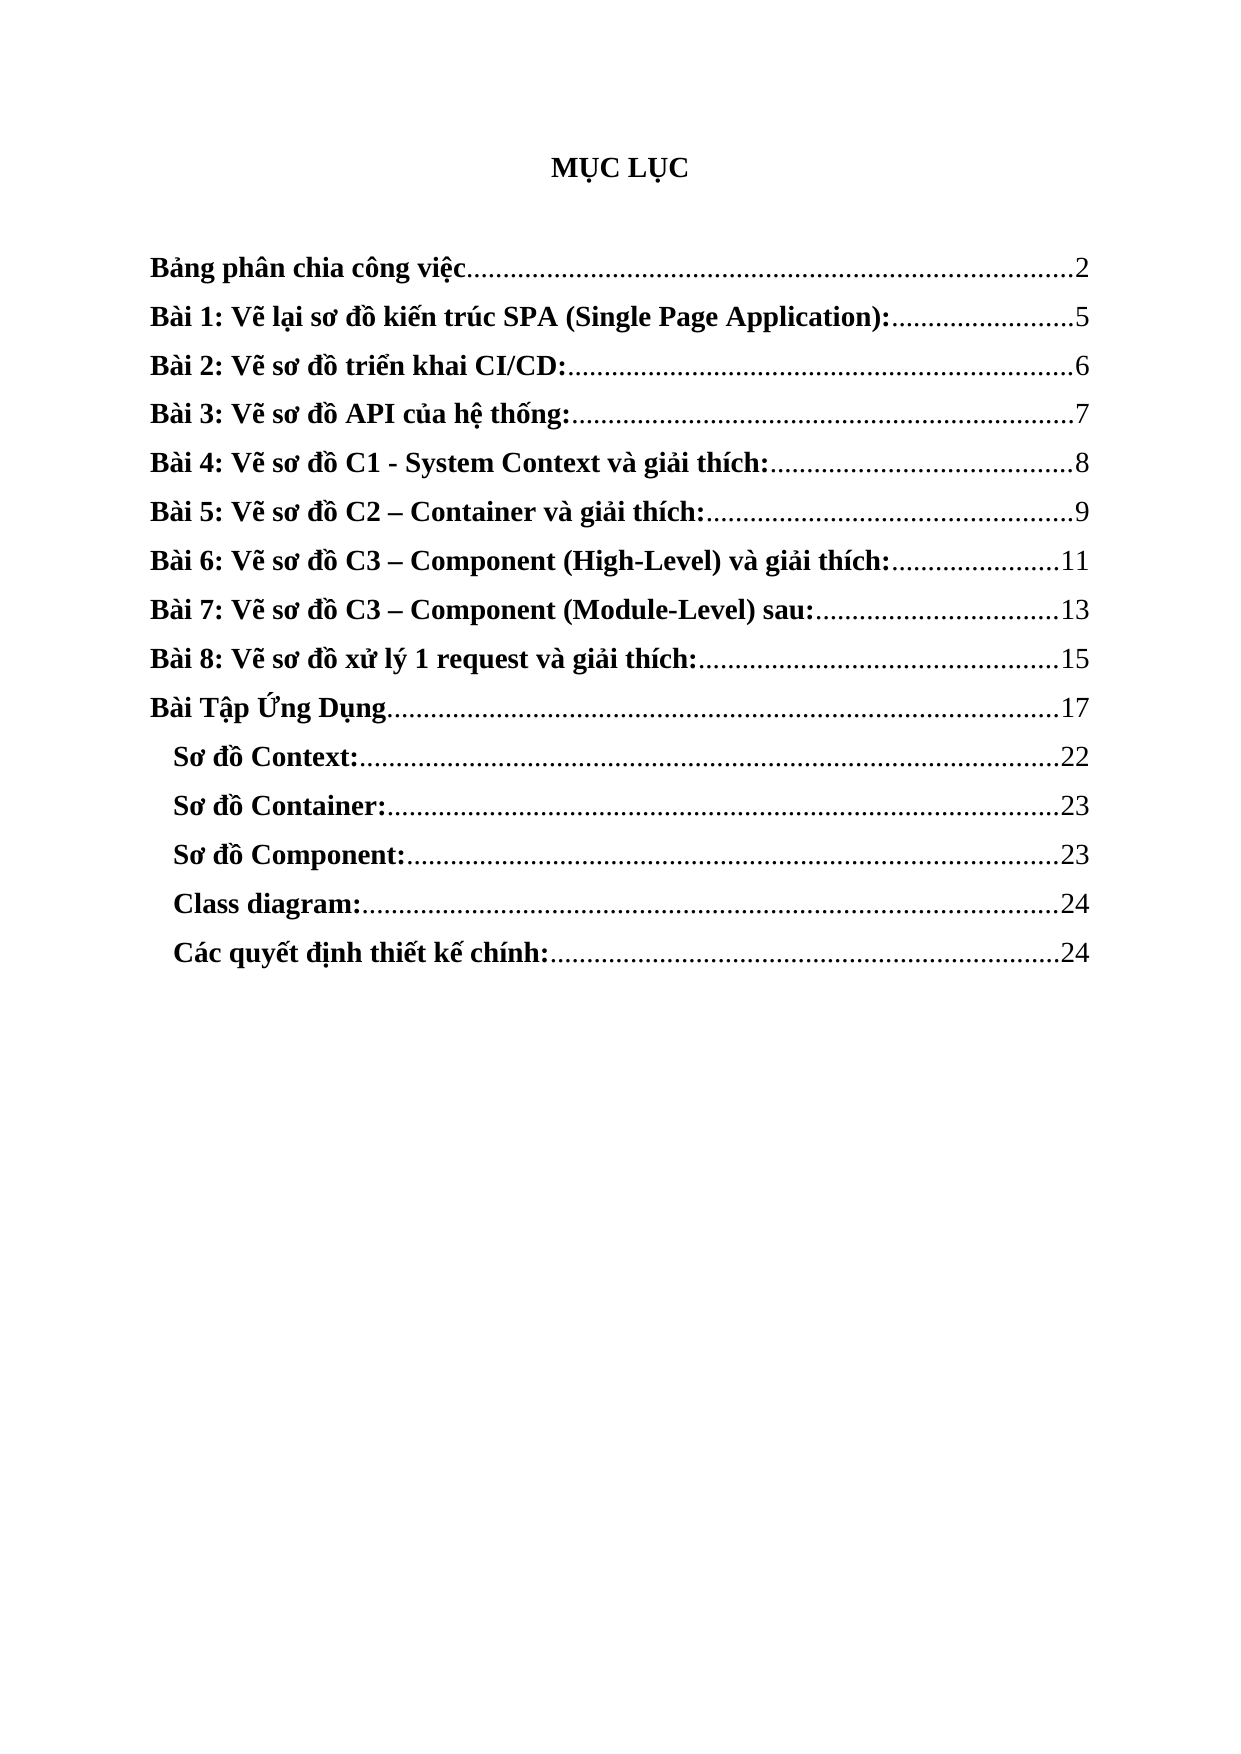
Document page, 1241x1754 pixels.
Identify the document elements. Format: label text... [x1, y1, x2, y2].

text MỤC LỤC [150, 150, 1090, 183]
